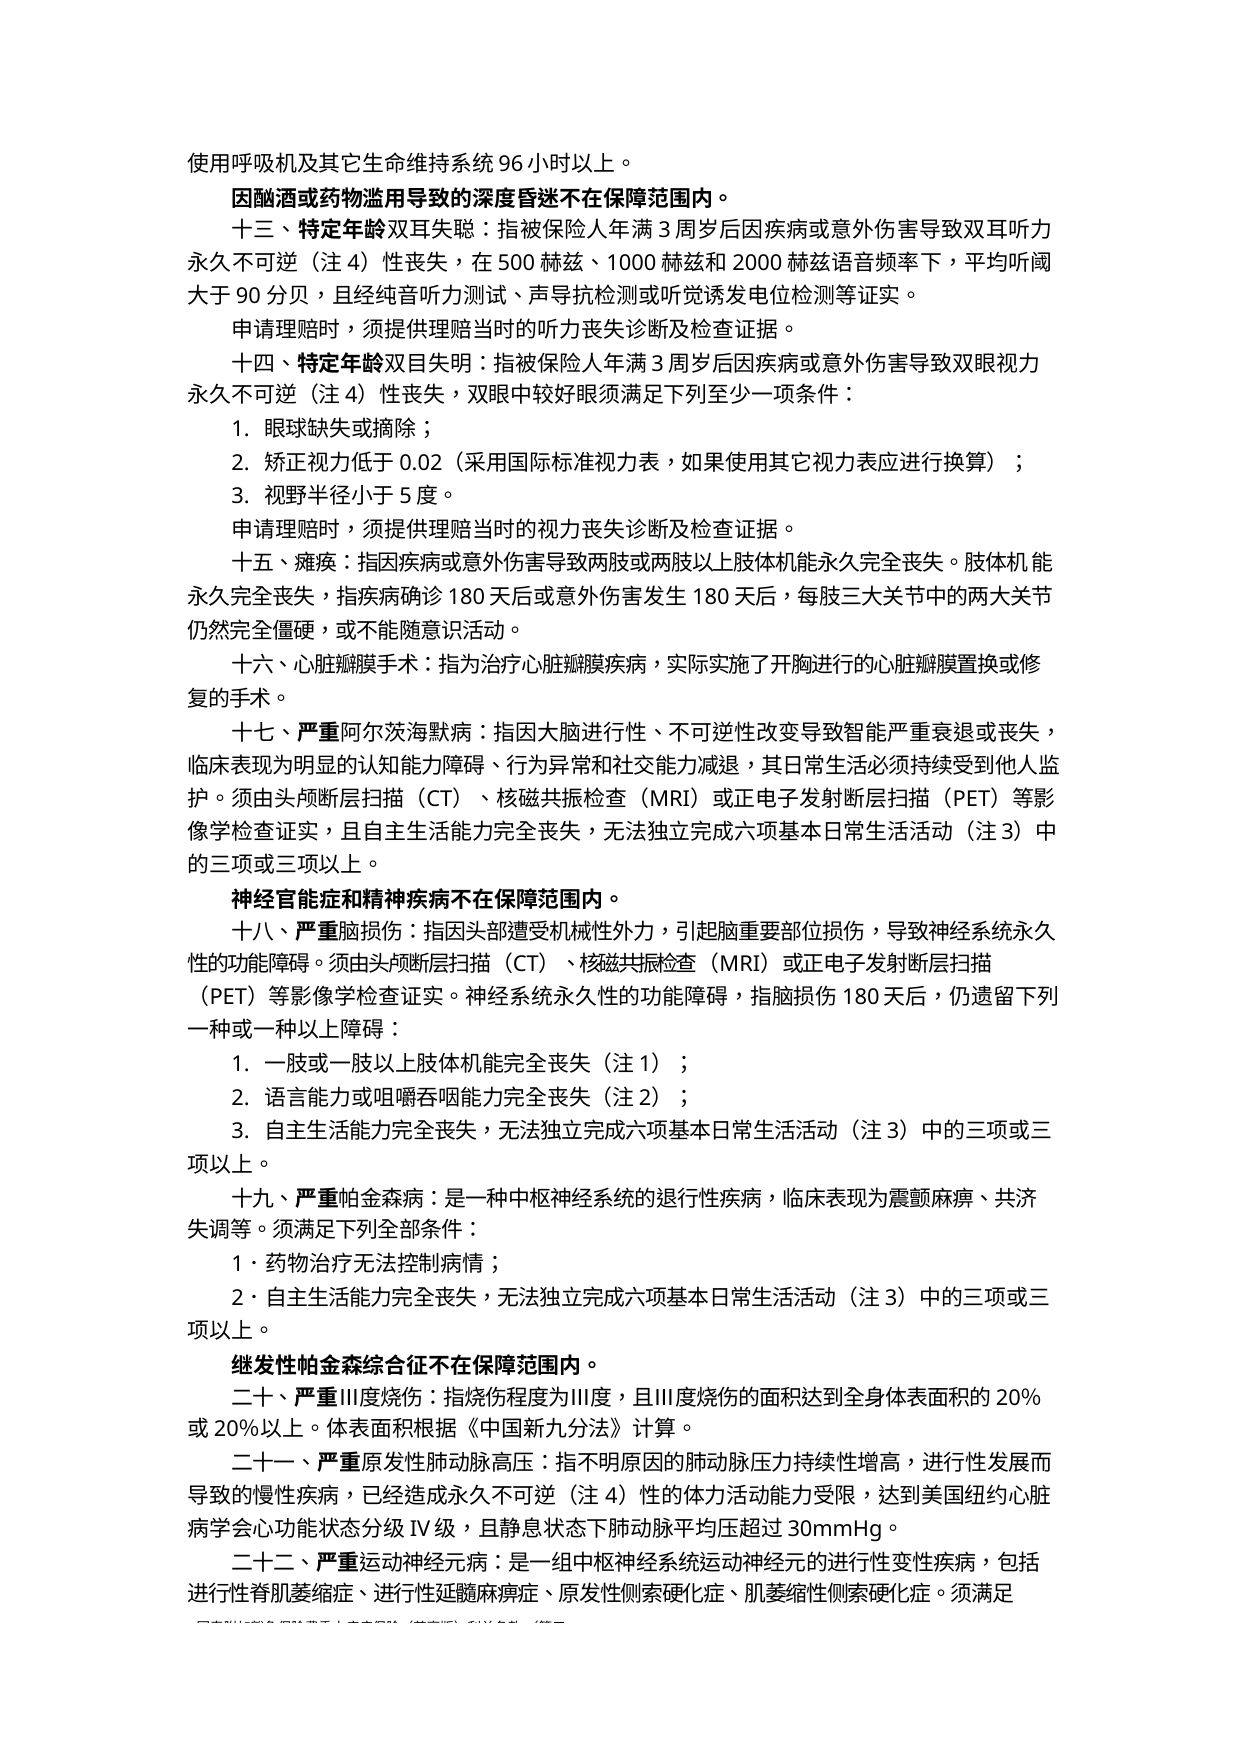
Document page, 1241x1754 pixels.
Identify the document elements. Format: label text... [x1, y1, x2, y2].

list 眼球缺失或摘除； [231, 413, 1076, 443]
subtitle 继发性帕金森综合征不在保障范围内。 [231, 1351, 1076, 1380]
subtitle 因酗酒或药物滥用导致的深度昏迷不在保障范围内。 [231, 183, 1076, 213]
text 二十二、严重运动神经元病：是一组中枢神经系统运动神经元的进行性变性疾病，包括进行性脊肌萎缩症、进行性延髓麻痹症、原发性侧索硬化症、肌萎缩性侧索硬化症。须满足 [187, 1547, 1053, 1608]
text 十六、心脏瓣膜手术：指为治疗心脏瓣膜疾病，实际实施了开胸进行的心脏瓣膜置换或修复的手术。 [187, 649, 1053, 712]
list 语言能力或咀嚼吞咽能力完全丧失（注2）； [187, 1081, 1076, 1111]
text 二十、严重Ⅲ度烧伤：指烧伤程度为Ⅲ度，且Ⅲ度烧伤的面积达到全身体表面积的20％ 或20％以上。体表面积根据《中国新九分法》计算。 [187, 1382, 1053, 1443]
text 2．自主生活能力完全丧失，无法独立完成六项基本日常生活活动（注3）中的三项或三项以上。 [187, 1282, 1053, 1345]
text 十八、严重脑损伤：指因头部遭受机械性外力，引起脑重要部位损伤，导致神经系统永久性的功能障碍。须由头颅断层扫描（CT）、核磁共振检查（MRI）或正电子发射断层扫描（PET）等影像学检查证实。神经系统永久性的功能障碍，指脑损伤180天后，仍遗留下列一种或一种以上障碍： [187, 916, 1064, 1044]
list 自主生活能力完全丧失，无法独立完成六项基本日常生活活动（注3）中的三项或三项以上。 [187, 1115, 1053, 1178]
text 使用呼吸机及其它生命维持系统96小时以上。 [187, 148, 1076, 178]
text 十三、特定年龄双耳失聪：指被保险人年满3周岁后因疾病或意外伤害导致双耳听力永久不可逆（注4）性丧失，在500赫兹、1000赫兹和2000赫兹语音频率下，平均听阈大于90 分贝，且经纯音听力测试、声导抗检测或听觉诱发电位检测等证实。 [187, 214, 1053, 309]
subtitle 神经官能症和精神疾病不在保障范围内。 [231, 884, 1076, 914]
list 一肢或一肢以上肢体机能完全丧失（注1）； [187, 1048, 1076, 1078]
text 十四、特定年龄双目失明：指被保险人年满3周岁后因疾病或意外伤害导致双眼视力永久不可逆（注4）性丧失，双眼中较好眼须满足下列至少一项条件： [187, 348, 1053, 409]
text 二十一、严重原发性肺动脉高压：指不明原因的肺动脉压力持续性增高，进行性发展而导致的慢性疾病，已经造成永久不可逆（注4）性的体力活动能力受限，达到美国纽约心脏病学会心功能状态分级IV级，且静息状态下肺动脉平均压超过30mmHg。 [187, 1447, 1053, 1542]
text 申请理赔时，须提供理赔当时的视力丧失诊断及检查证据。 [231, 514, 1076, 543]
text 十五、瘫痪：指因疾病或意外伤害导致两肢或两肢以上肢体机能永久完全丧失。肢体机能永久完全丧失，指疾病确诊180天后或意外伤害发生180天后，每肢三大关节中的两大关节仍然完全僵硬，或不能随意识活动。 [187, 547, 1053, 644]
text 申请理赔时，须提供理赔当时的听力丧失诊断及检查证据。 [231, 314, 1076, 344]
list 视野半径小于5度。 [231, 480, 1076, 510]
list 矫正视力低于0.02（采用国际标准视力表，如果使用其它视力表应进行换算）； [231, 446, 1076, 476]
text 1．药物治疗无法控制病情； [231, 1248, 1076, 1278]
text 十九、严重帕金森病：是一种中枢神经系统的退行性疾病，临床表现为震颤麻痹、共济失调等。须满足下列全部条件： [187, 1183, 1053, 1244]
text 十七、严重阿尔茨海默病：指因大脑进行性、不可逆性改变导致智能严重衰退或丧失， 临床表现为明显的认知能力障碍、行为异常和社交能力减退，其日常生活必须持续受到他人监护。须由头颅断层扫描（CT）、核磁共振检查（MRI）或正电子发射断层扫描（PET）等影像学检查证实，且自主生活能力完全丧失，无法独立完成六项基本日常生活活动（注3）中的三项或三项以上。 [187, 717, 1063, 879]
